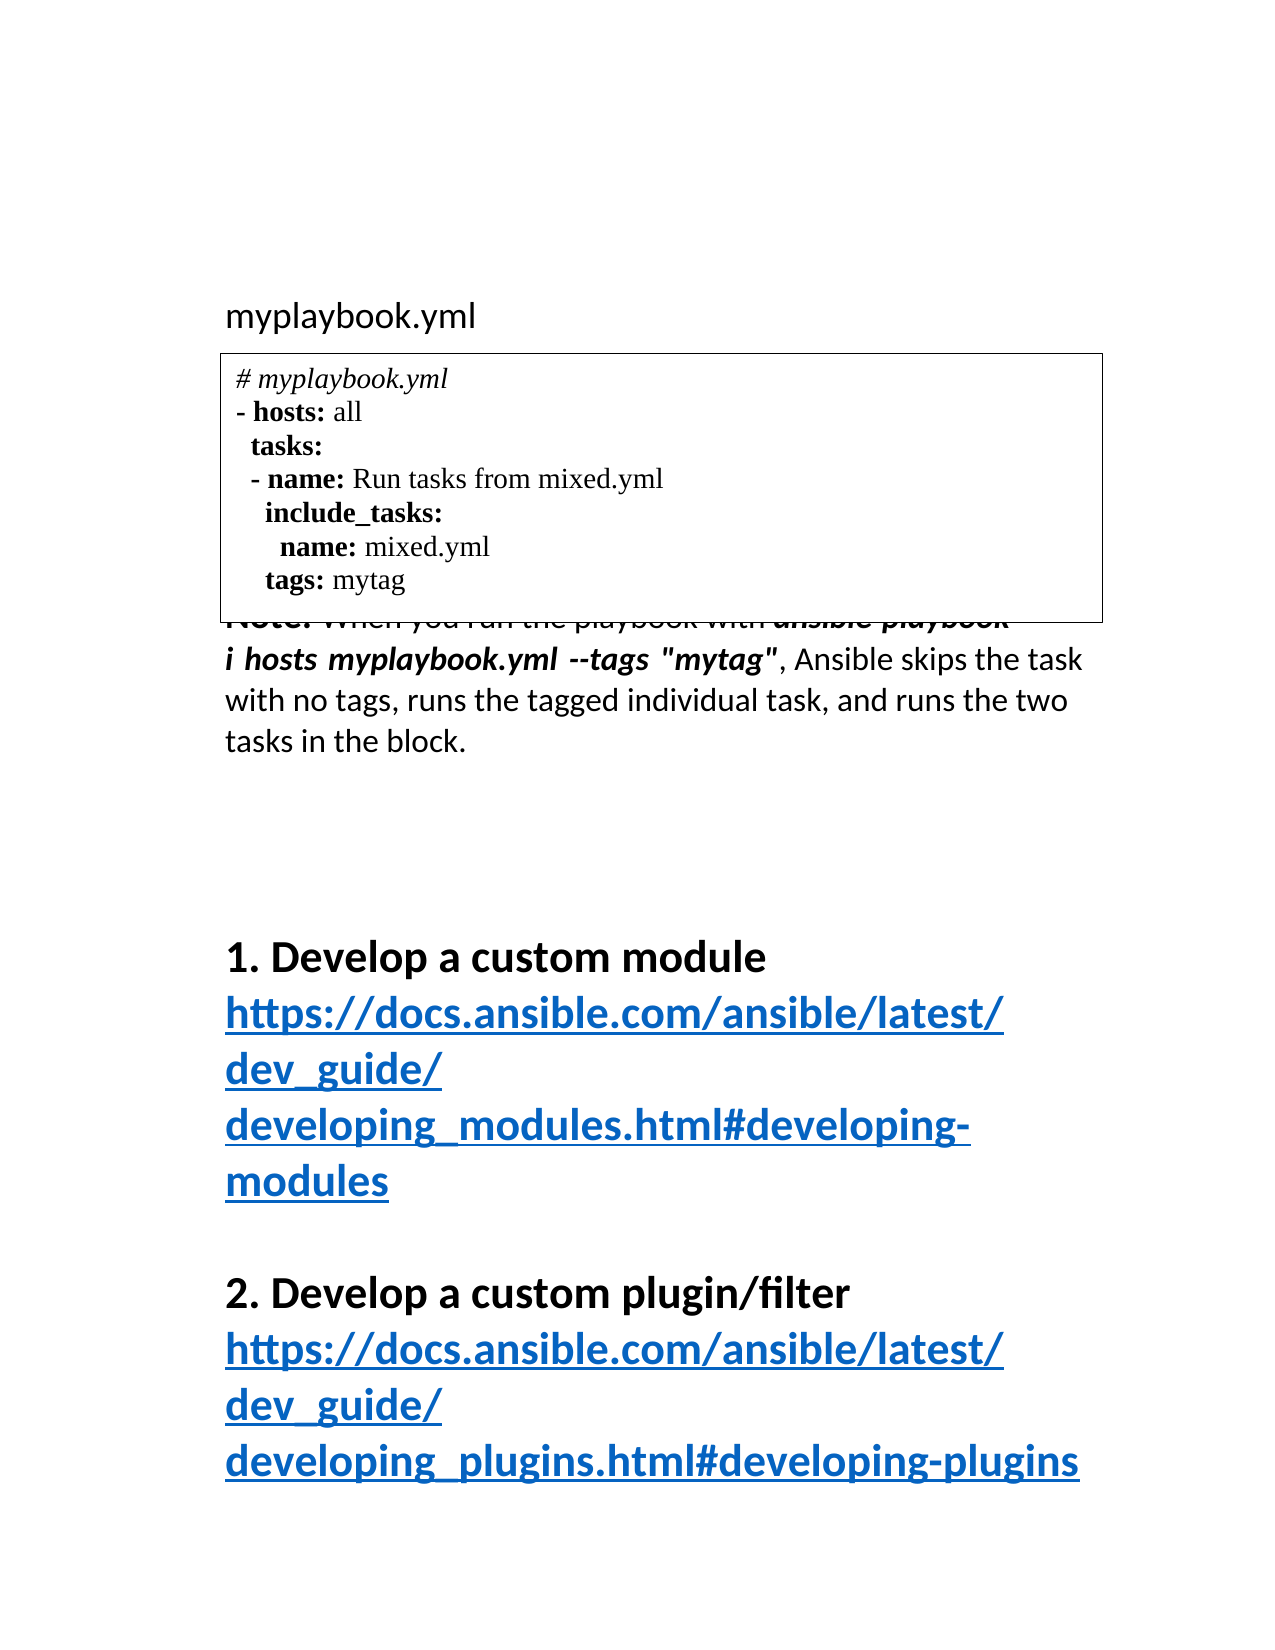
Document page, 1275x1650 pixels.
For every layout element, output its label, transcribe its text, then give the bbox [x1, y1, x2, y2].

list myplaybook.yml [225, 292, 1125, 369]
list 1. Develop a custom module [225, 928, 1125, 984]
list Note: When you run the playbook with ansible-playbook -i hosts myplaybook.yml --tags "mytag", Ansible skips the task with no tags, runs the tagged individual task, and runs the two tasks in the block. [225, 592, 1125, 761]
list https://docs.ansible.com/ansible/latest/dev_guide/developing_plugins.html#developing-plugins [225, 1320, 1125, 1488]
list 2. Develop a custom plugin/filter [225, 1208, 1125, 1320]
list https://docs.ansible.com/ansible/latest/dev_guide/developing_modules.html#developing-modules [225, 984, 1125, 1208]
